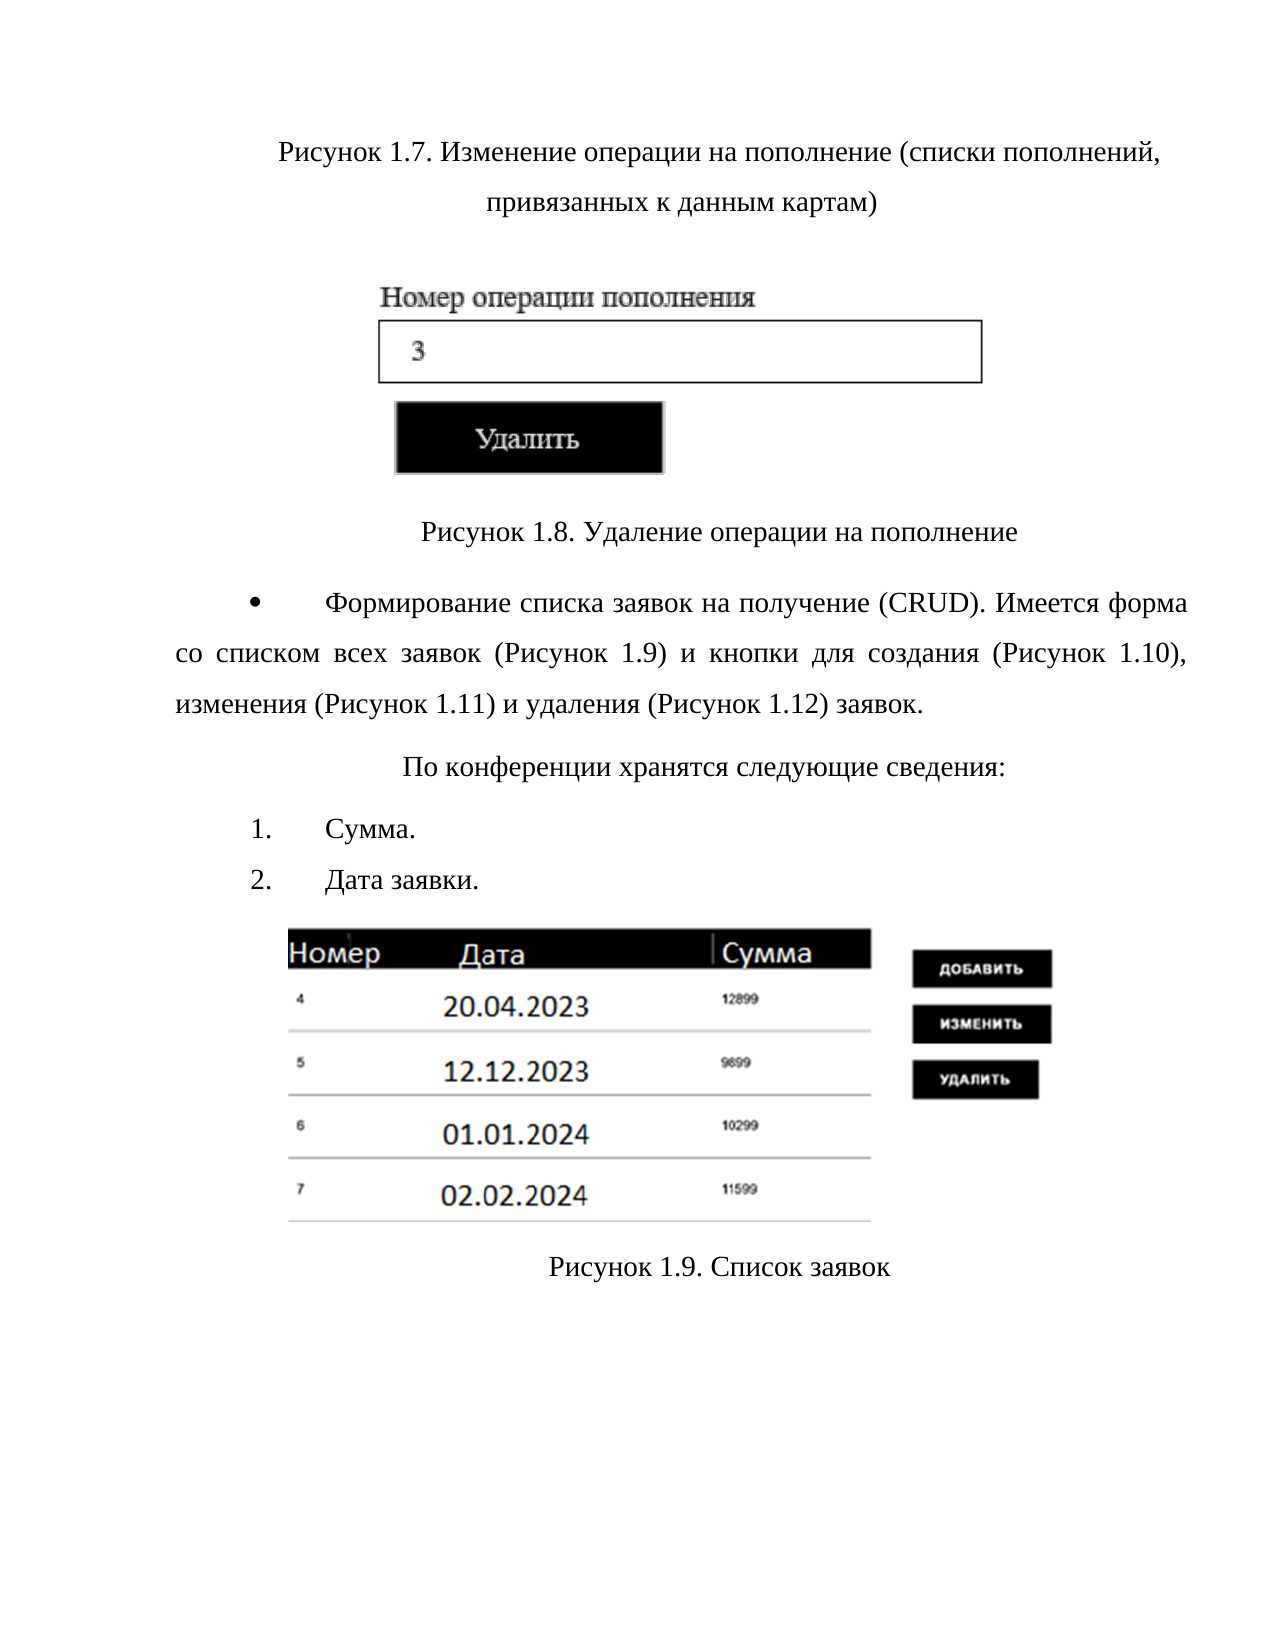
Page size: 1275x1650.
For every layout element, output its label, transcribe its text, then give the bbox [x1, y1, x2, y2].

list Дата заявки. [175, 862, 1188, 895]
text По конференции хранятся следующие сведения: [327, 749, 1188, 782]
text Рисунок 1.8. Удаление операции на пополнение [177, 514, 1186, 548]
list Формирование списка заявок на получение (CRUD). Имеется форма со списком всех заявок (Рисунок 1.9) и кнопки для создания (Рисунок 1.10), изменения (Рисунок 1.11) и удаления (Рисунок 1.12) заявок. [175, 585, 1188, 719]
list Сумма. [175, 812, 1188, 845]
text Рисунок 1.7. Изменение операции на пополнение (списки пополнений, привязанных к данным картам) [177, 134, 1186, 218]
text Рисунок 1.9. Список заявок [175, 1249, 1188, 1282]
